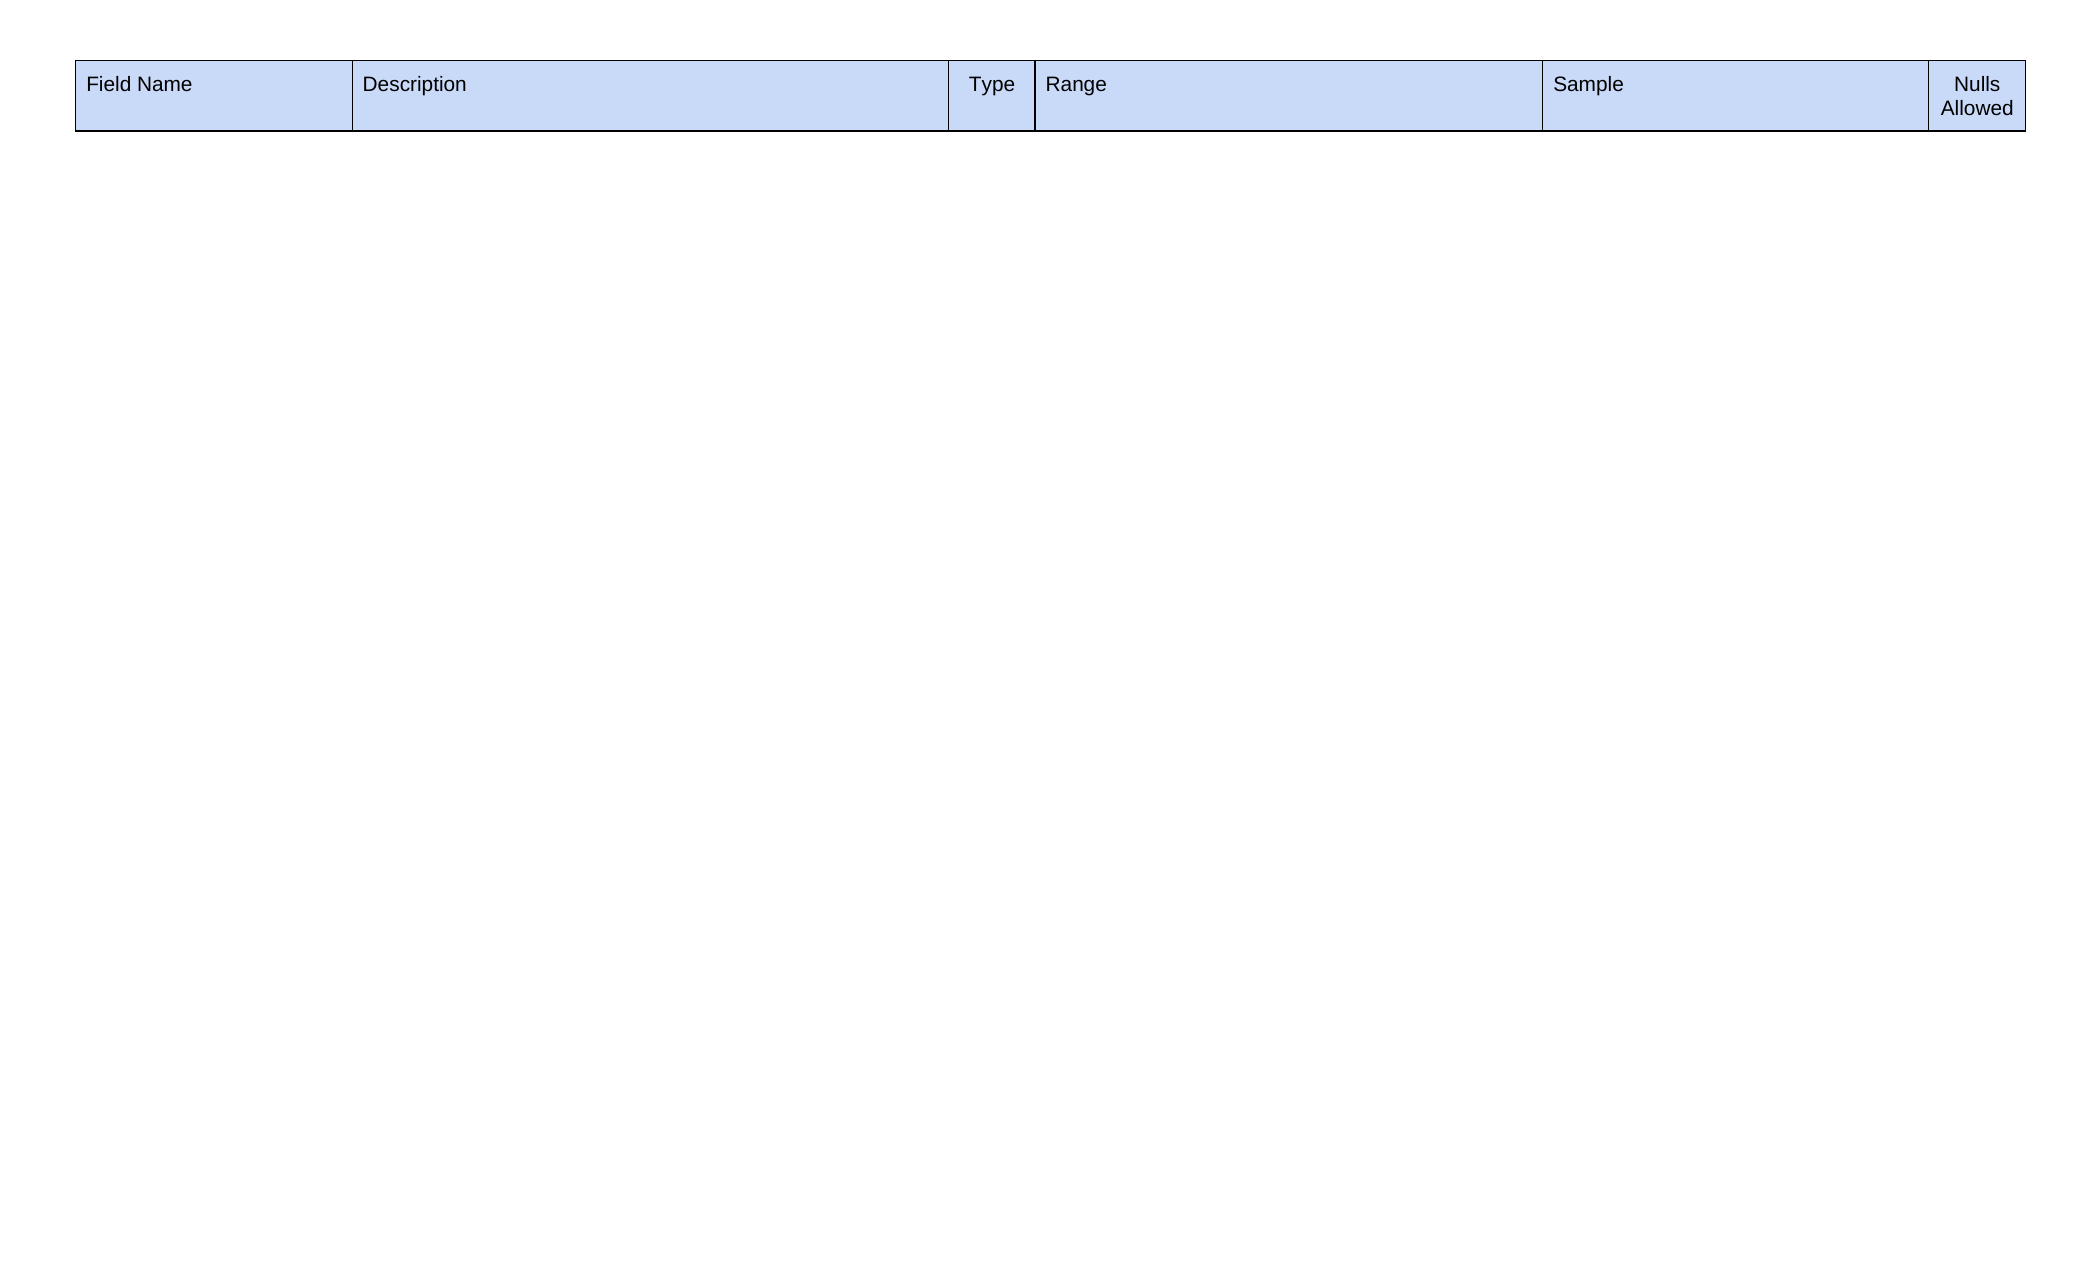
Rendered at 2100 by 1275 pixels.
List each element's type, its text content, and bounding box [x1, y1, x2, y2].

table_header Sample [1543, 61, 1928, 130]
table_header Range [1036, 61, 1542, 130]
table_header Description [353, 61, 948, 130]
table_header Type [949, 61, 1034, 130]
table_header Field Name [76, 61, 352, 130]
table_header Nulls Allowed [1929, 61, 2025, 130]
